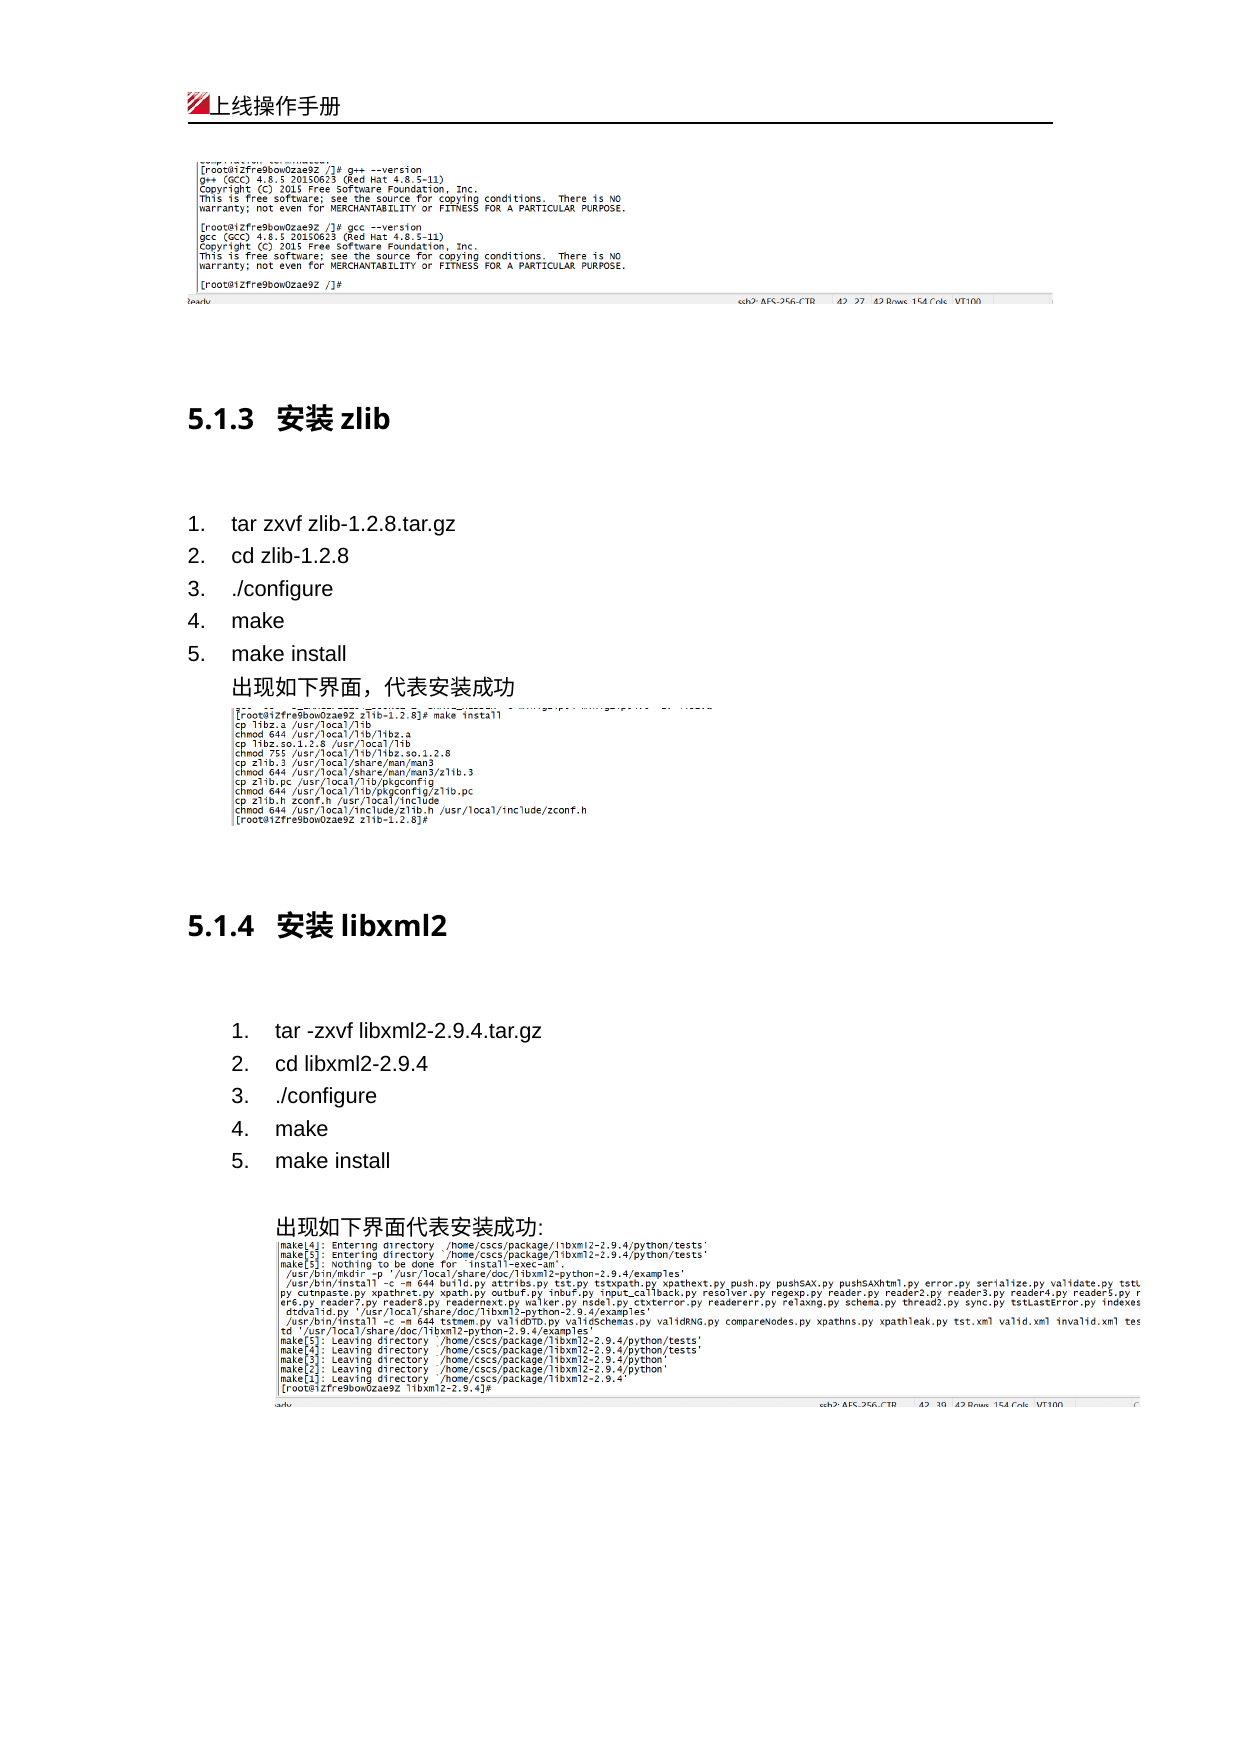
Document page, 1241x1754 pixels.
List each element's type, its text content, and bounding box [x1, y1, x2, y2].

picture [187, 92, 210, 114]
list tar zxvf zlib-1.2.8.tar.gz [187, 507, 1053, 539]
subtitle 安装libxml2 [187, 892, 1053, 957]
list make [231, 1112, 1053, 1145]
list ./configure [231, 1080, 1053, 1112]
list make install [187, 637, 1053, 669]
picture [231, 708, 1097, 826]
list ./configure [187, 572, 1053, 604]
list cd zlib-1.2.8 [187, 539, 1053, 572]
list 出现如下界面代表安装成功: [275, 1210, 1053, 1242]
picture [275, 1242, 1141, 1407]
subtitle 安装zlib [187, 384, 1053, 449]
picture [187, 162, 1053, 304]
list cd libxml2-2.9.4 [231, 1047, 1053, 1080]
list tar -zxvf libxml2-2.9.4.tar.gz [231, 1015, 1053, 1047]
list make [187, 604, 1053, 637]
text 出现如下界面，代表安装成功 [231, 669, 1053, 702]
list make install [231, 1145, 1053, 1177]
